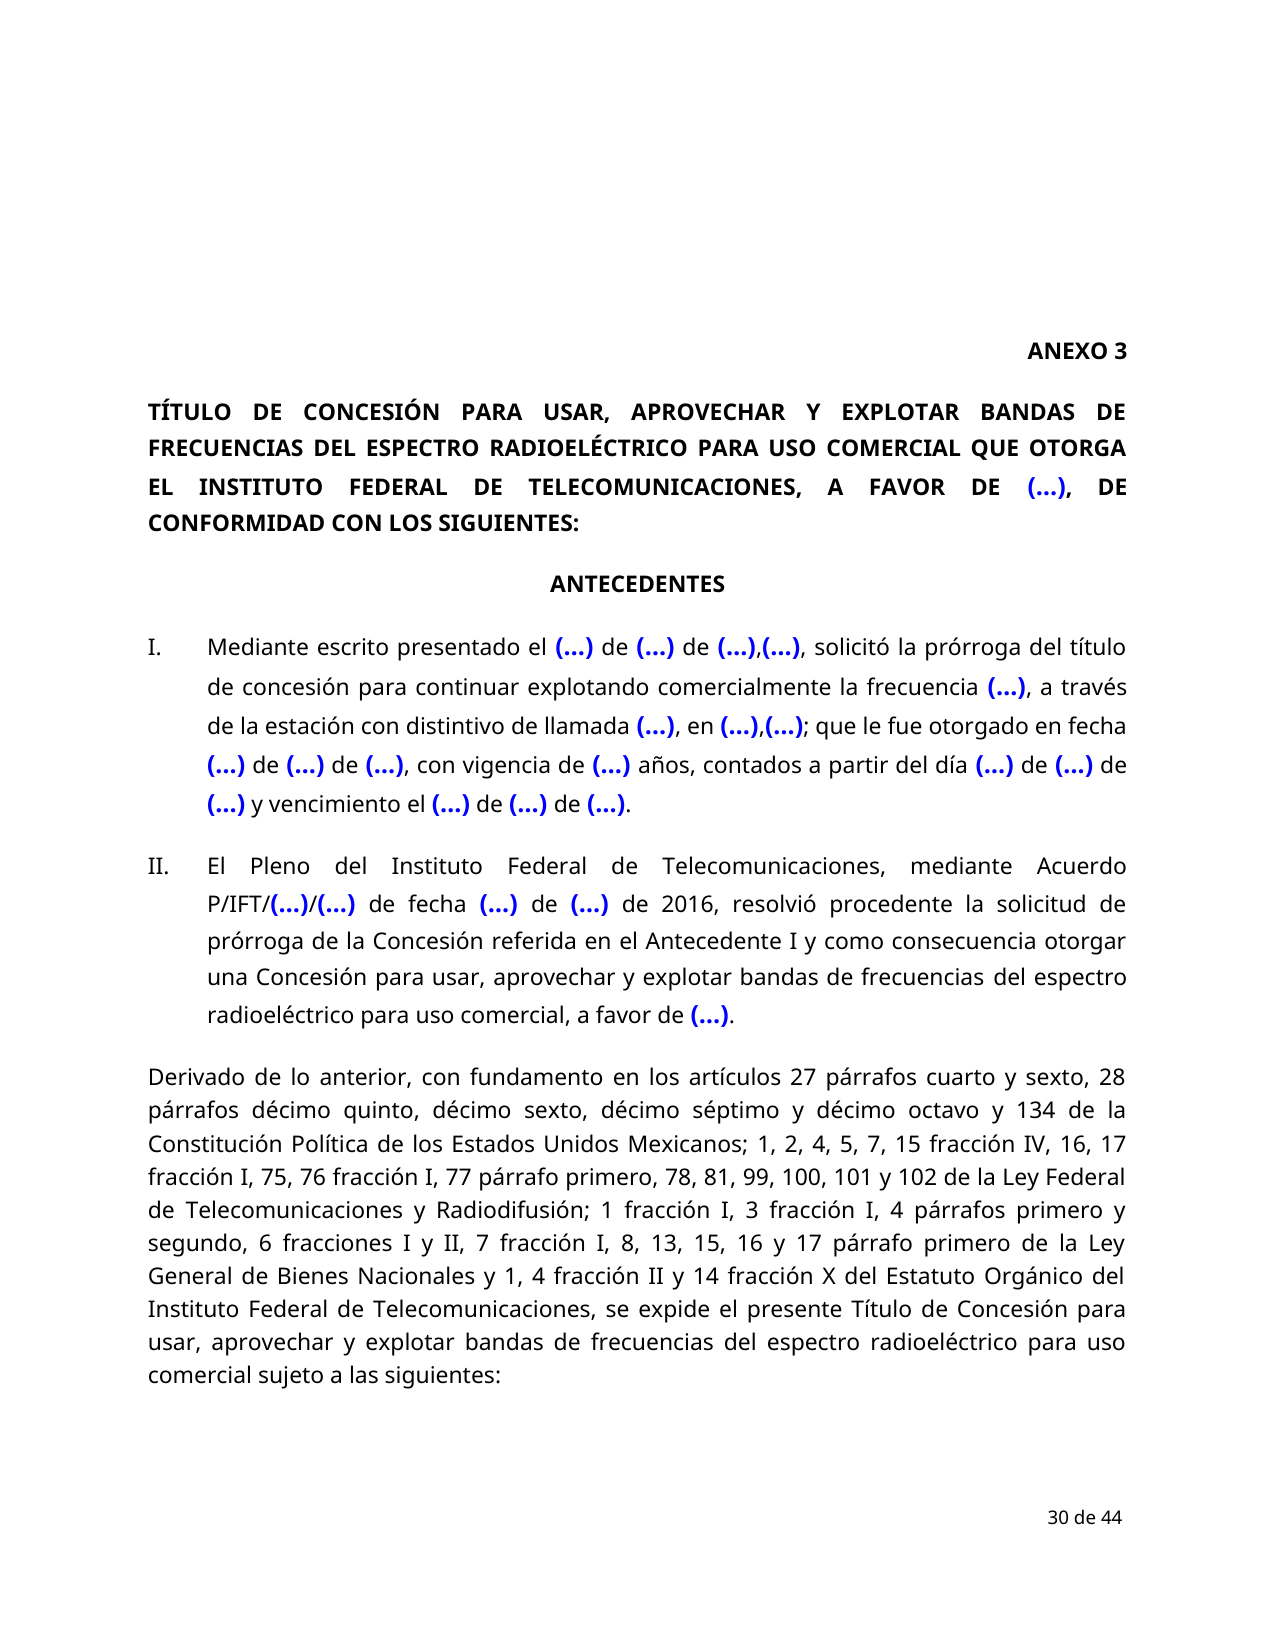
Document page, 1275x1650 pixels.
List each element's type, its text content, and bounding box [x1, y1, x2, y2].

text Derivado de lo anterior, con fundamento en los artículos 27 párrafos cuarto y sexto, 28 párrafos décimo quinto, décimo sexto, décimo séptimo y décimo octavo y 134 de la Constitución Política de los Estados Unidos Mexicanos; 1, 2, 4, 5, 7, 15 fracción IV, 16, 17 fracción I, 75, 76 fracción I, 77 párrafo primero, 78, 81, 99, 100, 101 y 102 de la Ley Federal de Telecomunicaciones y Radiodifusión; 1 fracción I, 3 fracción I, 4 párrafos primero y segundo, 6 fracciones I y II, 7 fracción I, 8, 13, 15, 16 y 17 párrafo primero de la Ley General de Bienes Nacionales y 1, 4 fracción II y 14 fracción X del Estatuto Orgánico del Instituto Federal de Telecomunicaciones, se expide el presente Título de Concesión para usar, aprovechar y explotar bandas de frecuencias del espectro radioeléctrico para uso comercial sujeto a las siguientes: [148, 1061, 1127, 1391]
subtitle ANEXO 3 [148, 335, 1127, 366]
list Mediante escrito presentado el (…) de (…) de (…),(…), solicitó la prórroga del título de concesión para continuar explotando comercialmente la frecuencia (…), a través de la estación con distintivo de llamada (…), en (…),(…); que le fue otorgado en fecha (…) de (…) de (…), con vigencia de (…) años, contados a partir del día (…) de (…) de (…) y vencimiento el (…) de (…) de (…). [148, 629, 1127, 820]
subtitle TÍTULO DE CONCESIÓN PARA USAR, APROVECHAR Y EXPLOTAR BANDAS DE FRECUENCIAS DEL ESPECTRO RADIOELÉCTRICO PARA USO COMERCIAL QUE OTORGA EL INSTITUTO FEDERAL DE TELECOMUNICACIONES, A FAVOR DE (…), DE CONFORMIDAD CON LOS SIGUIENTES: [148, 396, 1127, 538]
subtitle ANTECEDENTES [148, 568, 1127, 599]
list El Pleno del Instituto Federal de Telecomunicaciones, mediante Acuerdo P/IFT/(…)/(…) de fecha (…) de (…) de 2016, resolvió procedente la solicitud de prórroga de la Concesión referida en el Antecedente I y como consecuencia otorgar una Concesión para usar, aprovechar y explotar bandas de frecuencias del espectro radioeléctrico para uso comercial, a favor de (…). [148, 850, 1127, 1031]
